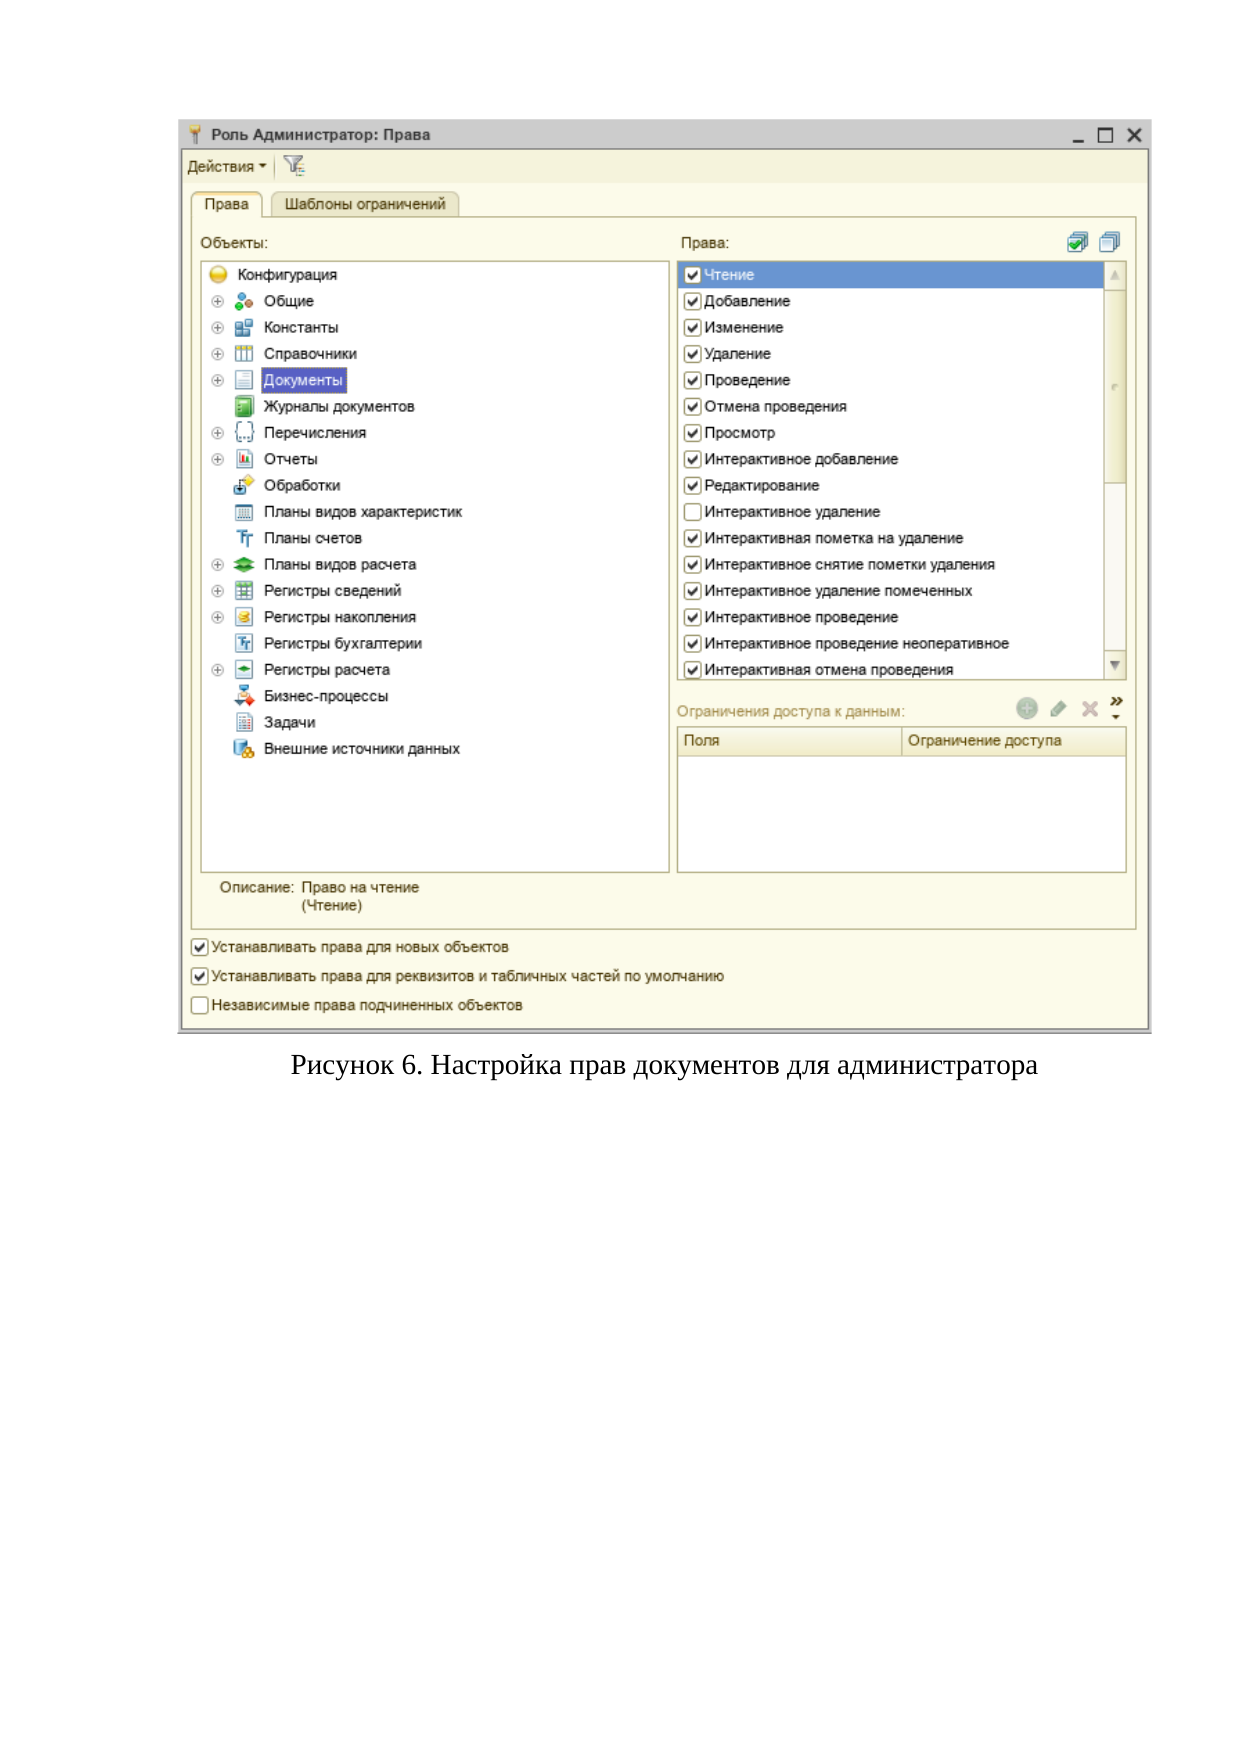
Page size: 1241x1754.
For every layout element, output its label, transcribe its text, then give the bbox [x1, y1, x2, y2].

text Рисунок 6. Настройка прав документов для администратора [177, 1047, 1152, 1081]
picture [177, 118, 1152, 1034]
